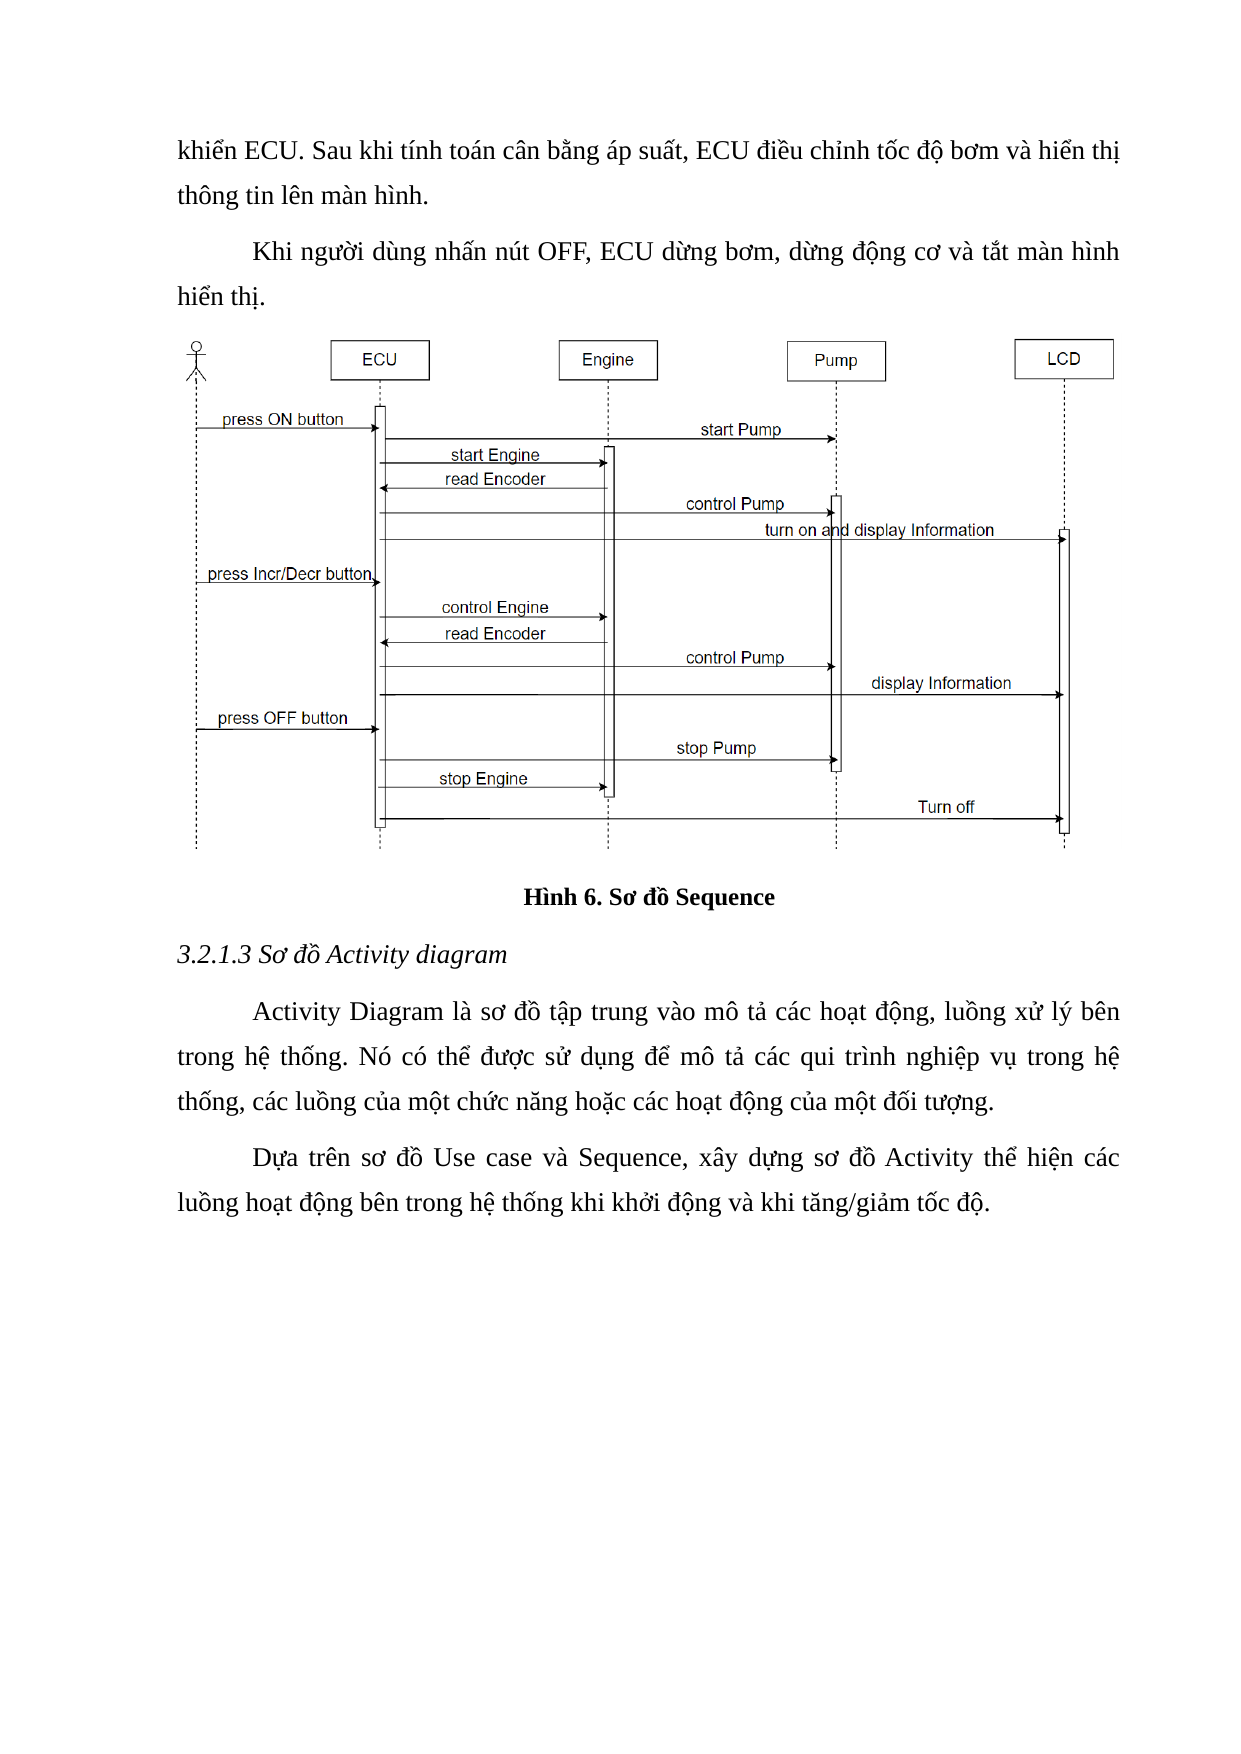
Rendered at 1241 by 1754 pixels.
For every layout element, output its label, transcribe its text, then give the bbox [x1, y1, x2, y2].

text Dựa trên sơ đồ Use case và Sequence, xây dựng sơ đồ Activity thể hiện các luồng hoạt động bên trong hệ thống khi khởi động và khi tăng/giảm tốc độ. [177, 1138, 1122, 1220]
text Activity Diagram là sơ đồ tập trung vào mô tả các hoạt động, luồng xử lý bên trong hệ thống. Nó có thể được sử dụng để mô tả các qui trình nghiệp vụ trong hệ thống, các luồng của một chức năng hoặc các hoạt động của một đối tượng. [177, 992, 1122, 1119]
subtitle Sơ đồ Activity diagram [177, 936, 1122, 973]
picture [177, 333, 1122, 849]
text Khi người dùng nhấn nút OFF, ECU dừng bơm, dừng động cơ và tắt màn hình hiển thị. [177, 232, 1122, 315]
